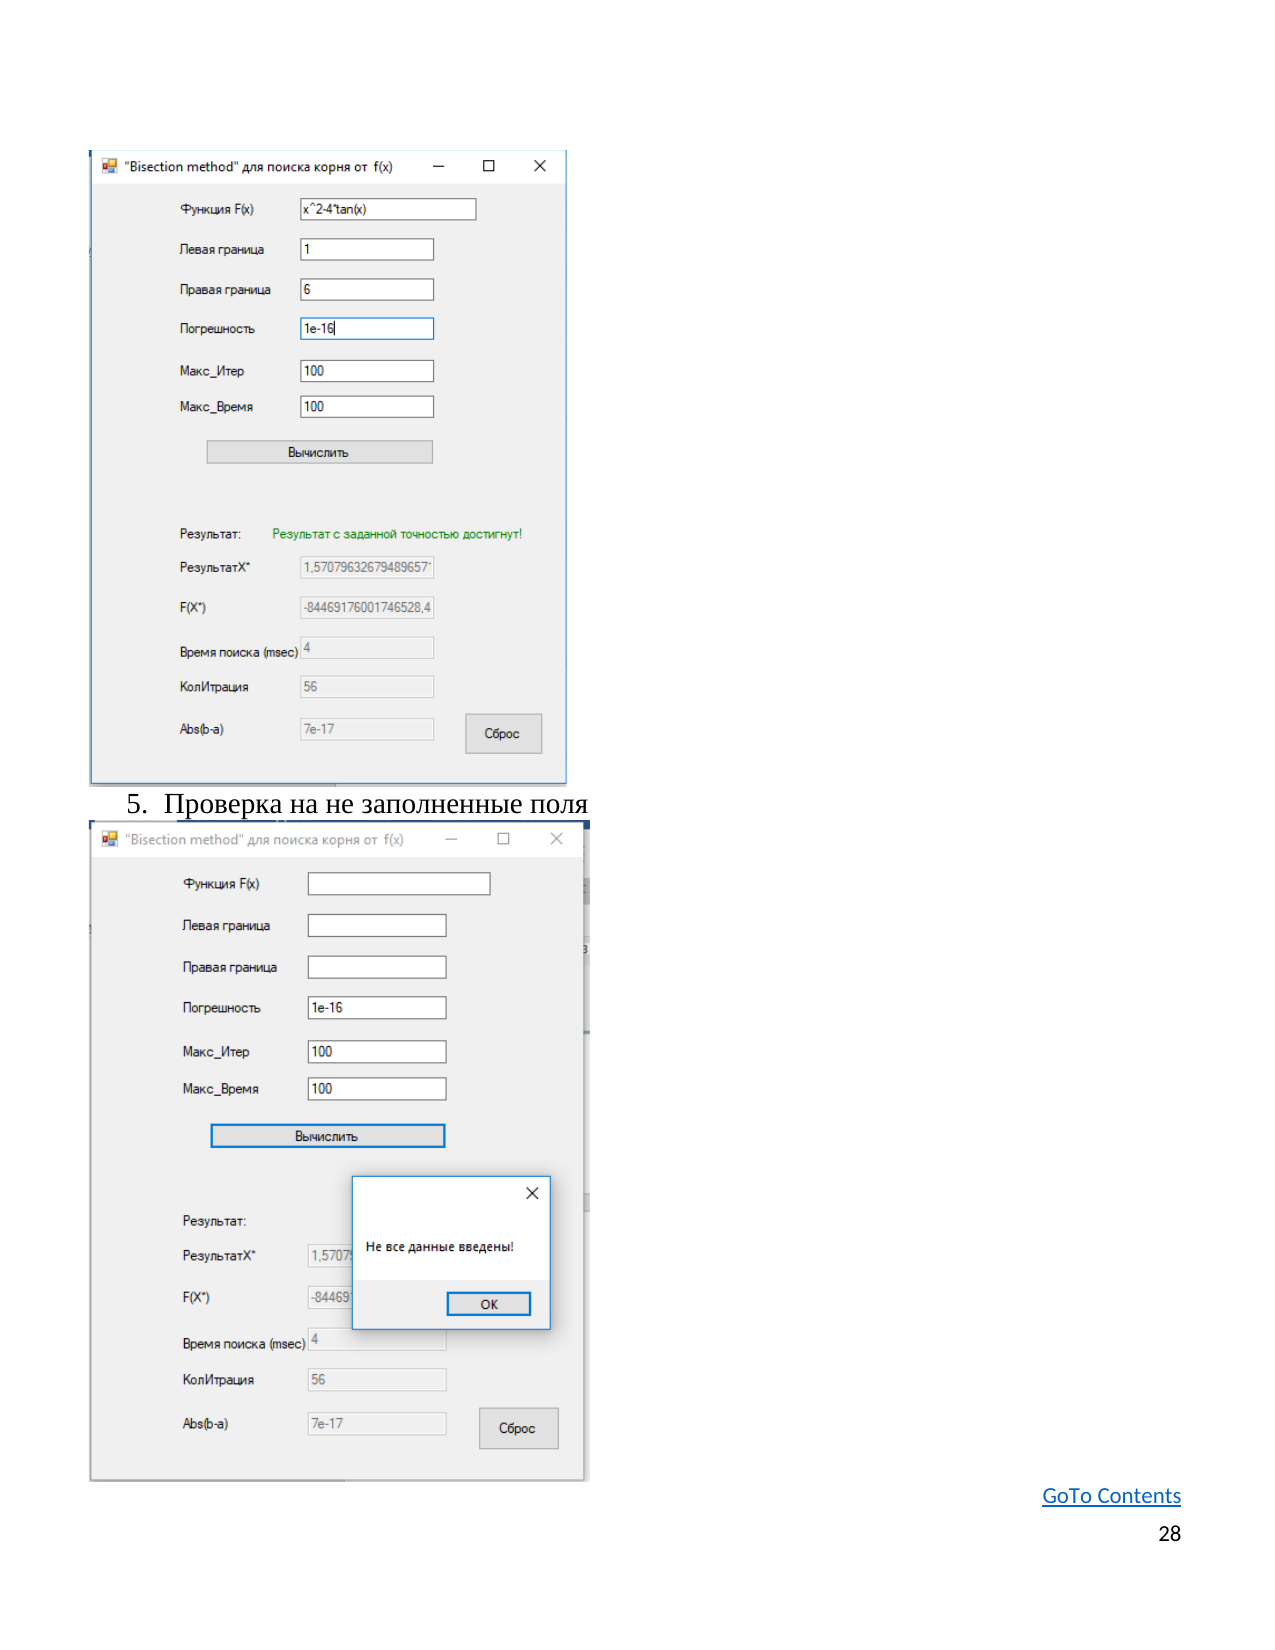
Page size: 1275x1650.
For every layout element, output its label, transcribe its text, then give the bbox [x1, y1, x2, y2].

text GoTo Contents [89, 1481, 1181, 1509]
list Проверка на не заполненные поля [126, 787, 1181, 820]
picture [88, 150, 567, 787]
picture [88, 820, 590, 1482]
